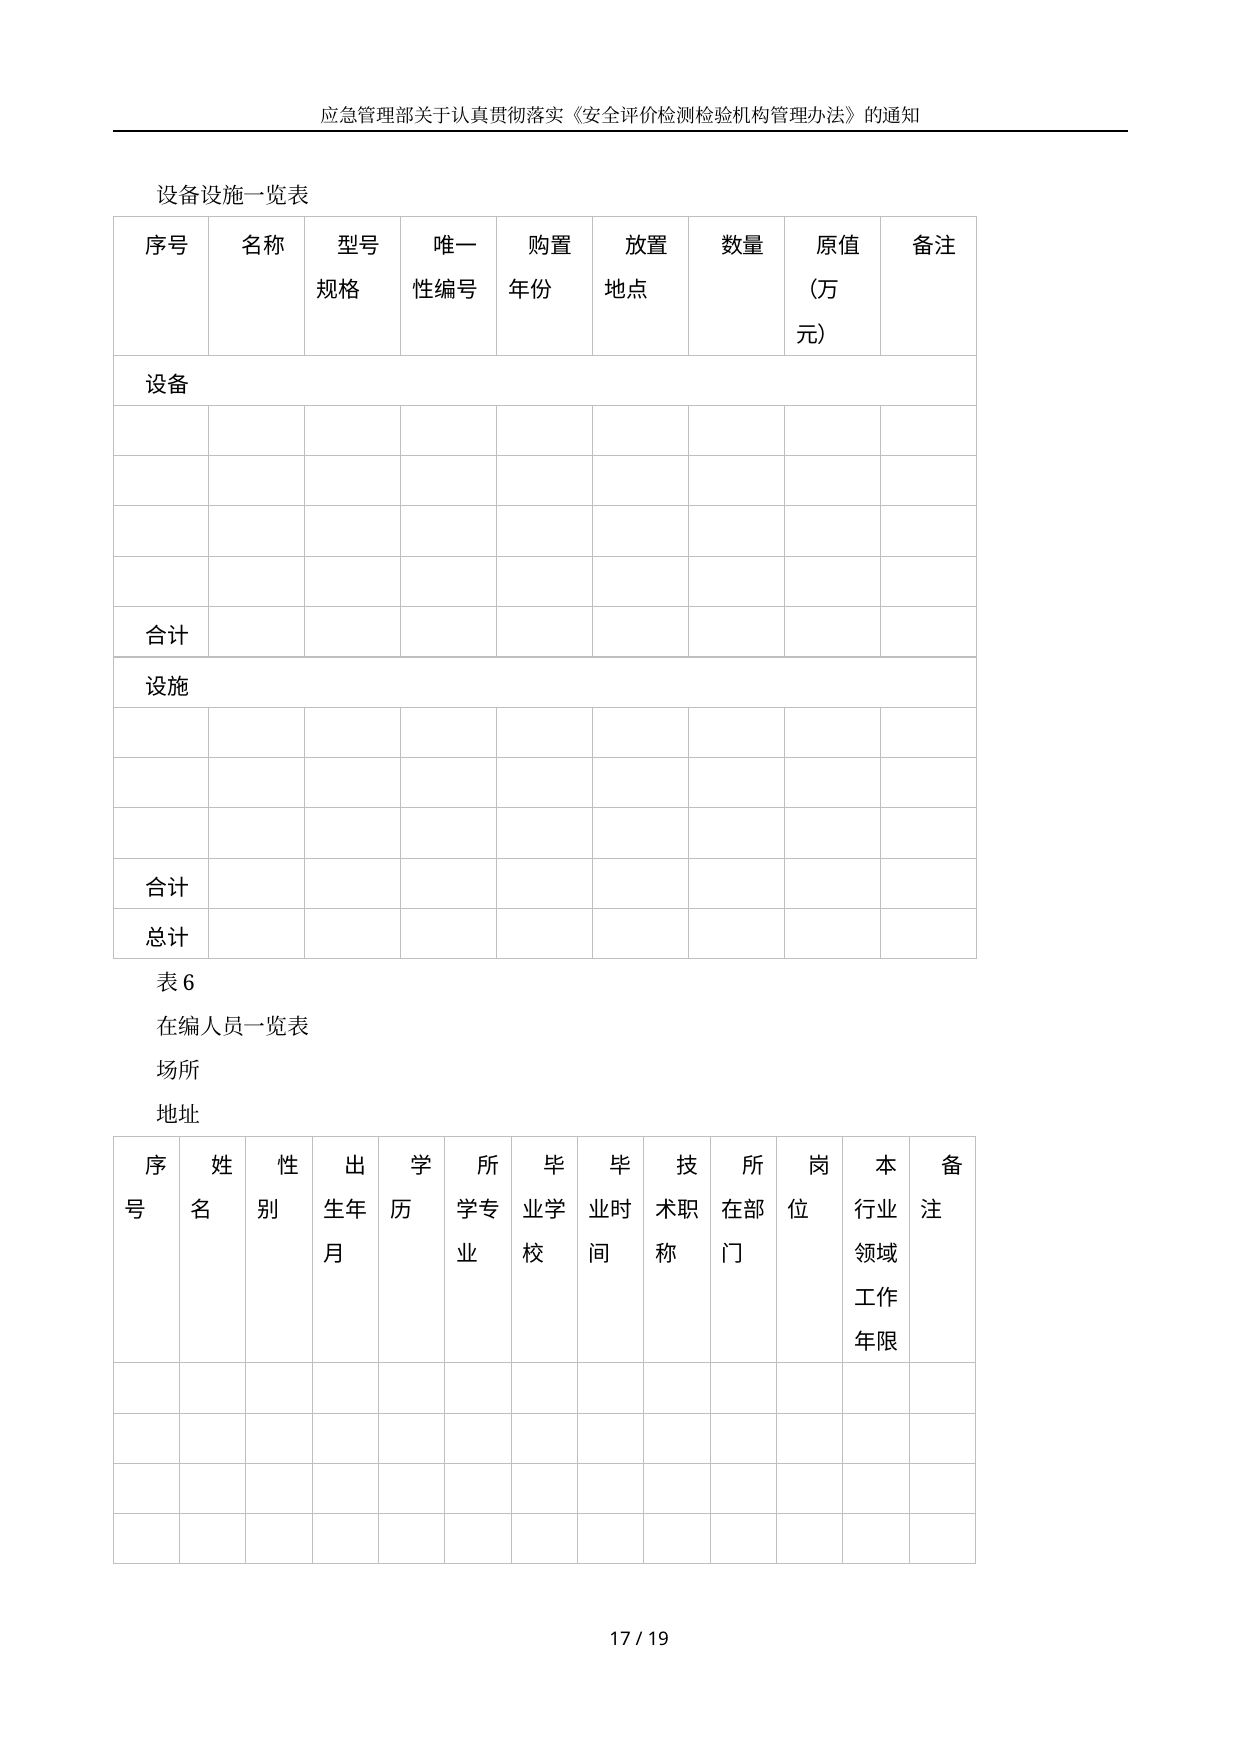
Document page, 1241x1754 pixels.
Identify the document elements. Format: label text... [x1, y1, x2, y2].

table_cell [711, 1414, 776, 1463]
table_cell [497, 406, 592, 455]
table_cell [209, 859, 304, 908]
table_cell [593, 909, 688, 958]
table_cell [843, 1464, 909, 1513]
table_header 名称 [209, 217, 304, 354]
table_cell [209, 456, 304, 505]
table_cell [910, 1363, 975, 1412]
table_cell [246, 1514, 312, 1563]
table_cell [209, 708, 304, 757]
table_cell [445, 1464, 511, 1513]
table_cell [881, 406, 976, 455]
table_cell [114, 557, 208, 606]
table_cell [305, 708, 400, 757]
table_header 序号 [114, 217, 208, 354]
table_cell 总计 [114, 909, 208, 958]
table_cell [401, 708, 496, 757]
table_cell [114, 1514, 179, 1563]
text 在编人员一览表 [112, 1003, 1128, 1047]
table_cell [114, 1464, 179, 1513]
table_cell [497, 456, 592, 505]
table_header 序号 [114, 1137, 179, 1362]
table_cell [497, 808, 592, 858]
table_cell [593, 406, 688, 455]
table_cell [114, 758, 208, 807]
table_cell [305, 758, 400, 807]
text 场所 [112, 1047, 1128, 1091]
table_cell [497, 909, 592, 958]
table_cell [209, 557, 304, 606]
table_cell [593, 607, 688, 656]
table_cell [881, 808, 976, 858]
table_cell [497, 557, 592, 606]
table_cell [578, 1363, 643, 1412]
table_cell [689, 808, 784, 858]
table_cell 合计 [114, 859, 208, 908]
table_cell [689, 909, 784, 958]
table_cell [209, 909, 304, 958]
table_cell [305, 607, 400, 656]
table_cell [305, 456, 400, 505]
table_cell [689, 859, 784, 908]
table_cell [401, 456, 496, 505]
table_cell [401, 557, 496, 606]
table_cell [379, 1464, 444, 1513]
table_cell [777, 1514, 842, 1563]
table_cell [689, 506, 784, 556]
table_cell [114, 506, 208, 556]
table_header 毕业时间 [578, 1137, 643, 1362]
table_cell [313, 1514, 378, 1563]
table_cell [497, 607, 592, 656]
table_cell [578, 1514, 643, 1563]
table_cell [114, 808, 208, 858]
table_cell [843, 1514, 909, 1563]
table_cell [379, 1363, 444, 1412]
table_header 放置地点 [593, 217, 688, 354]
table_cell [881, 557, 976, 606]
table_cell [777, 1464, 842, 1513]
table_cell [401, 406, 496, 455]
table_header 原值（万元） [785, 217, 880, 354]
text 地址 [112, 1091, 1128, 1136]
table_cell [445, 1414, 511, 1463]
table_cell [313, 1363, 378, 1412]
table_header 性别 [246, 1137, 312, 1362]
table_cell [401, 506, 496, 556]
table_cell [593, 808, 688, 858]
table_cell [711, 1514, 776, 1563]
table_cell [305, 859, 400, 908]
table_cell [114, 1363, 179, 1412]
table_cell [445, 1514, 511, 1563]
table_cell [881, 708, 976, 757]
table_cell [785, 607, 880, 656]
table_cell [379, 1514, 444, 1563]
table_cell [689, 557, 784, 606]
table_cell [246, 1464, 312, 1513]
table_cell [689, 456, 784, 505]
table_header 购置年份 [497, 217, 592, 354]
table_cell [785, 758, 880, 807]
table_cell [785, 456, 880, 505]
table_cell [512, 1464, 577, 1513]
table_cell [246, 1414, 312, 1463]
table_header 备注 [910, 1137, 975, 1362]
table_cell [881, 456, 976, 505]
table_header 唯一性编号 [401, 217, 496, 354]
table_cell [401, 859, 496, 908]
table_cell [497, 758, 592, 807]
table_cell [711, 1363, 776, 1412]
table_header 数量 [689, 217, 784, 354]
table_cell [593, 456, 688, 505]
table_cell [305, 506, 400, 556]
table_cell [785, 406, 880, 455]
table_header 技术职称 [644, 1137, 710, 1362]
table_cell [578, 1464, 643, 1513]
table_cell [114, 1414, 179, 1463]
table_cell [644, 1363, 710, 1412]
table_header 所在部门 [711, 1137, 776, 1362]
table_cell [512, 1414, 577, 1463]
table_cell [114, 456, 208, 505]
table_cell [843, 1414, 909, 1463]
table_cell [785, 859, 880, 908]
table_cell [114, 708, 208, 757]
table_header 备注 [881, 217, 976, 354]
table_cell [305, 808, 400, 858]
table_cell [180, 1414, 245, 1463]
table_header 毕业学校 [512, 1137, 577, 1362]
table_cell [512, 1514, 577, 1563]
table_cell [114, 406, 208, 455]
table_cell [689, 708, 784, 757]
table_cell [785, 708, 880, 757]
table_cell [593, 506, 688, 556]
table_cell [593, 859, 688, 908]
table_cell [689, 758, 784, 807]
table_cell [593, 708, 688, 757]
table_cell [910, 1514, 975, 1563]
table_cell [785, 909, 880, 958]
table_cell [401, 808, 496, 858]
table_cell [910, 1464, 975, 1513]
table_cell [881, 909, 976, 958]
table_cell [593, 557, 688, 606]
table_cell [209, 758, 304, 807]
table_header 本行业领域工作年限 [843, 1137, 909, 1362]
table_cell [401, 909, 496, 958]
table_cell [644, 1514, 710, 1563]
table_cell [777, 1363, 842, 1412]
table_cell [445, 1363, 511, 1412]
table_header 型号规格 [305, 217, 400, 354]
table_header 所学专业 [445, 1137, 511, 1362]
table_cell [401, 758, 496, 807]
table_cell 设备 [114, 356, 976, 405]
table_cell [910, 1414, 975, 1463]
table_cell [209, 607, 304, 656]
table_cell [209, 406, 304, 455]
table_cell 设施 [114, 658, 976, 707]
table_cell [180, 1363, 245, 1412]
table_cell [313, 1414, 378, 1463]
table_header 姓名 [180, 1137, 245, 1362]
table_cell [305, 406, 400, 455]
table_cell [497, 859, 592, 908]
table_cell [644, 1414, 710, 1463]
table_cell [401, 607, 496, 656]
table_cell 合计 [114, 607, 208, 656]
table_cell [785, 557, 880, 606]
text 设备设施一览表 [112, 172, 1128, 216]
table_cell [180, 1514, 245, 1563]
table_cell [689, 607, 784, 656]
table_cell [379, 1414, 444, 1463]
table_cell [246, 1363, 312, 1412]
table_header 岗位 [777, 1137, 842, 1362]
table_cell [881, 859, 976, 908]
table_cell [777, 1414, 842, 1463]
table_cell [497, 708, 592, 757]
table_cell [785, 506, 880, 556]
table_cell [305, 557, 400, 606]
table_cell [711, 1464, 776, 1513]
table_cell [785, 808, 880, 858]
table_cell [512, 1363, 577, 1412]
table_cell [881, 758, 976, 807]
table_cell [209, 506, 304, 556]
table_cell [497, 506, 592, 556]
table_cell [644, 1464, 710, 1513]
table_cell [305, 909, 400, 958]
table_cell [313, 1464, 378, 1513]
table_cell [593, 758, 688, 807]
table_cell [689, 406, 784, 455]
table_cell [881, 506, 976, 556]
table_cell [881, 607, 976, 656]
table_header 学历 [379, 1137, 444, 1362]
text 表6 [112, 959, 1128, 1003]
table_cell [180, 1464, 245, 1513]
table_header 出生年月 [313, 1137, 378, 1362]
table_cell [209, 808, 304, 858]
table_cell [578, 1414, 643, 1463]
table_cell [843, 1363, 909, 1412]
